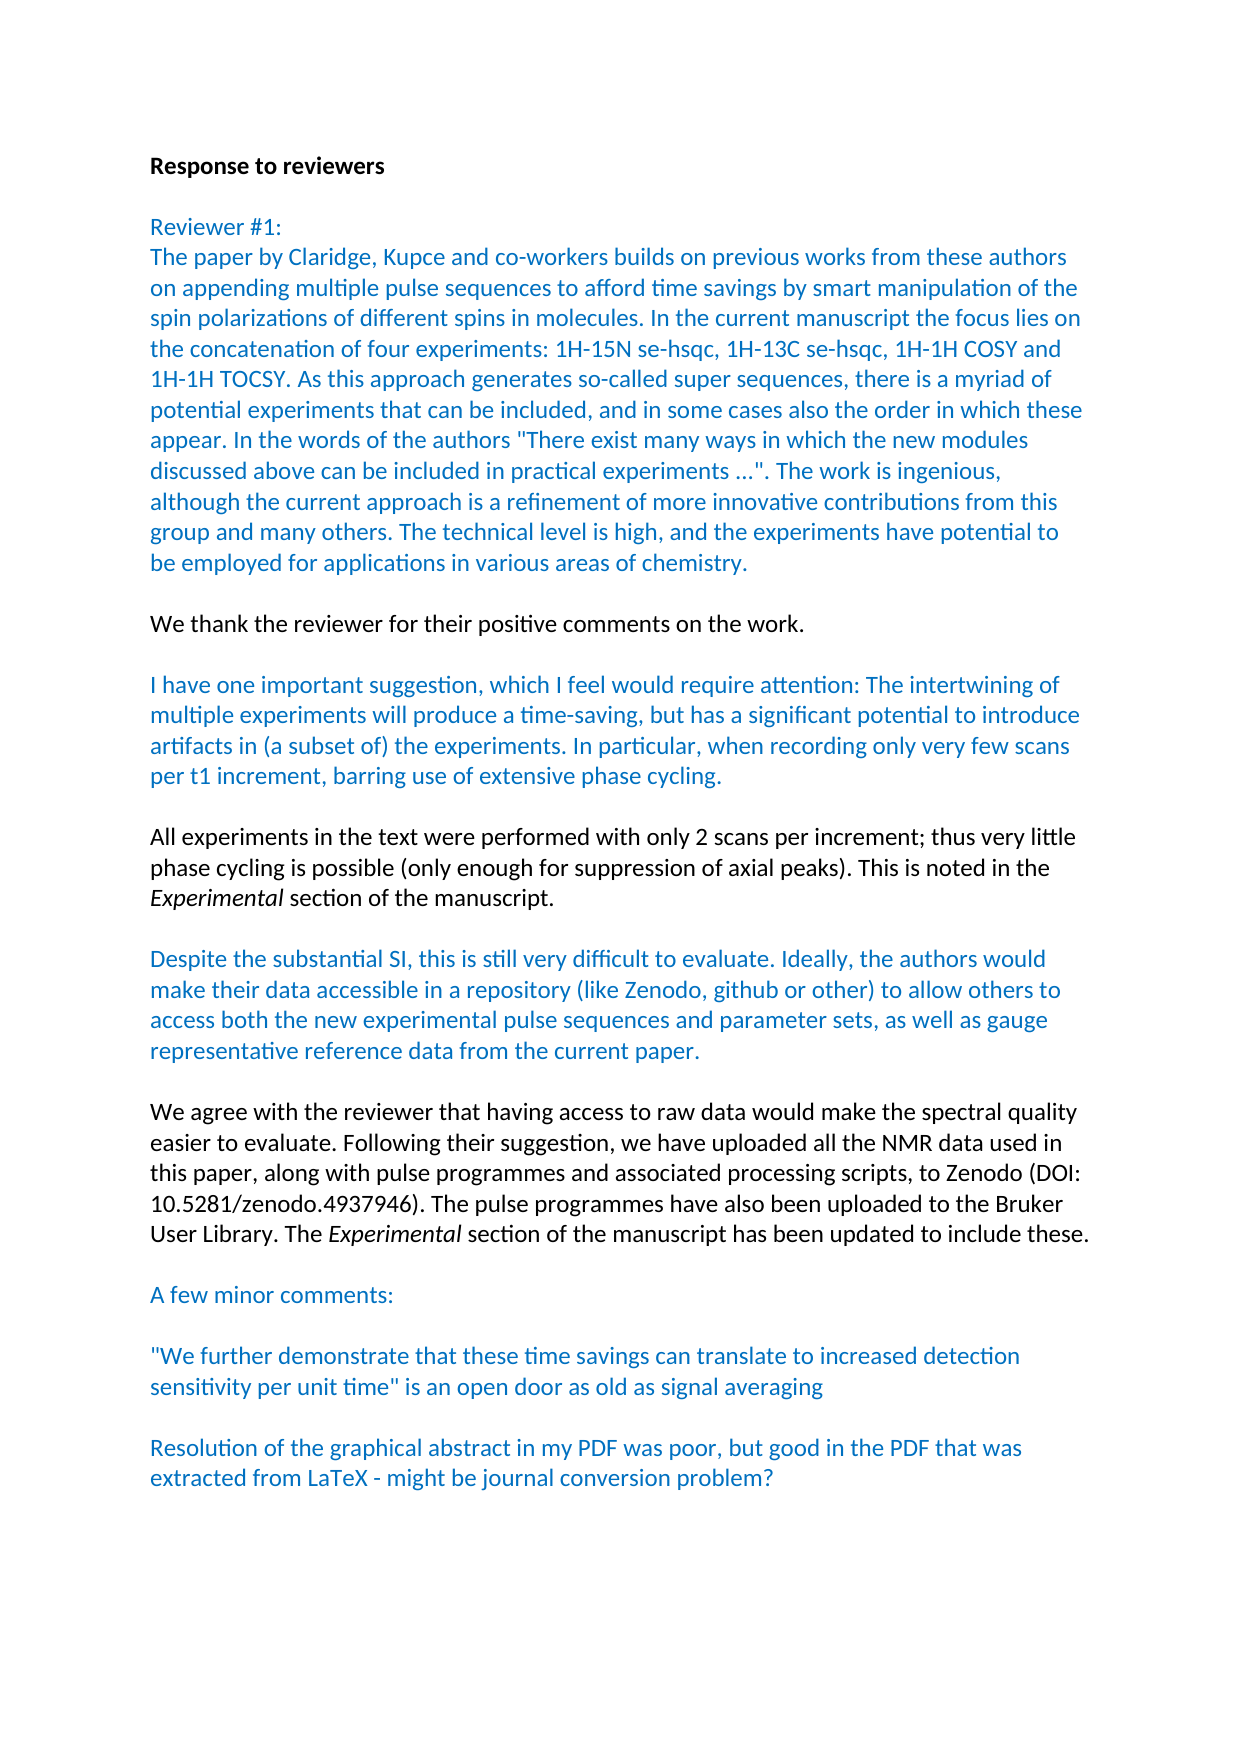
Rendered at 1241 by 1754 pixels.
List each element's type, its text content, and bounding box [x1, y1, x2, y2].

text Resolution of the graphical abstract in my PDF was poor, but good in the PDF that was extracted from LaTeX - might be journal conversion problem? [150, 1432, 1090, 1493]
text Response to reviewers [150, 150, 1090, 181]
text We agree with the reviewer that having access to raw data would make the spectral quality easier to evaluate. Following their suggestion, we have uploaded all the NMR data used in this paper, along with pulse programmes and associated processing scripts, to Zenodo (DOI: 10.5281/zenodo.4937946). The pulse programmes have also been uploaded to the Bruker User Library. The Experimental section of the manuscript has been updated to include these. [150, 1096, 1090, 1249]
text Despite the substantial SI, this is still very difficult to evaluate. Ideally, the authors would make their data accessible in a repository (like Zenodo, github or other) to allow others to access both the new experimental pulse sequences and parameter sets, as well as gauge representative reference data from the current paper. [150, 943, 1090, 1066]
text I have one important suggestion, which I feel would require attention: The intertwining of multiple experiments will produce a time-saving, but has a significant potential to introduce artifacts in (a subset of) the experiments. In particular, when recording only very few scans per t1 increment, barring use of extensive phase cycling. [150, 669, 1090, 791]
text "We further demonstrate that these time savings can translate to increased detection sensitivity per unit time" is an open door as old as signal averaging [150, 1340, 1090, 1401]
text Reviewer #1: [150, 211, 1090, 242]
text A few minor comments: [150, 1279, 1090, 1310]
text We thank the reviewer for their positive comments on the work. [150, 608, 1090, 638]
text All experiments in the text were performed with only 2 scans per increment; thus very little phase cycling is possible (only enough for suppression of axial peaks). This is noted in the Experimental section of the manuscript. [150, 821, 1090, 913]
text The paper by Claridge, Kupce and co-workers builds on previous works from these authors on appending multiple pulse sequences to afford time savings by smart manipulation of the spin polarizations of different spins in molecules. In the current manuscript the focus lies on the concatenation of four experiments: 1H-15N se-hsqc, 1H-13C se-hsqc, 1H-1H COSY and 1H-1H TOCSY. As this approach generates so-called super sequences, there is a myriad of potential experiments that can be included, and in some cases also the order in which these appear. In the words of the authors "There exist many ways in which the new modules discussed above can be included in practical experiments ...". The work is ingenious, although the current approach is a refinement of more innovative contributions from this group and many others. The technical level is high, and the experiments have potential to be employed for applications in various areas of chemistry. [150, 242, 1090, 577]
